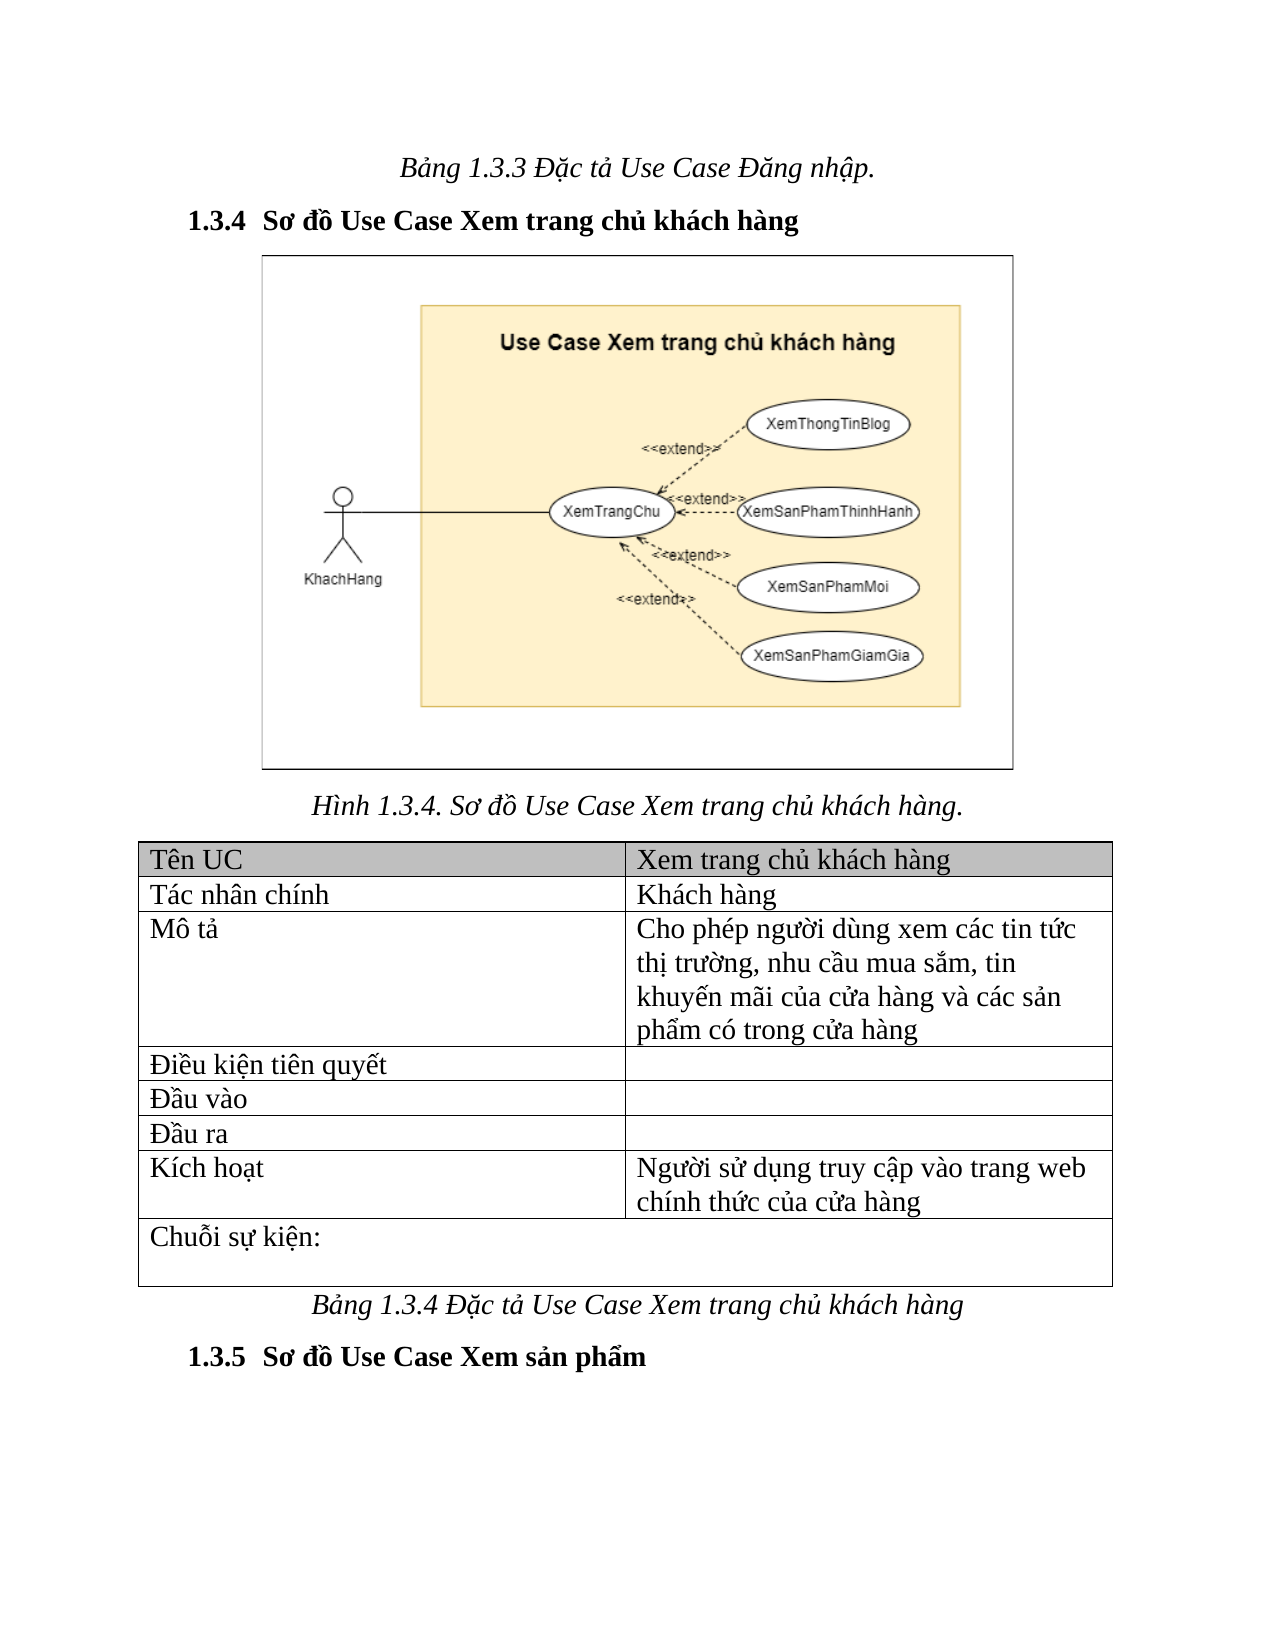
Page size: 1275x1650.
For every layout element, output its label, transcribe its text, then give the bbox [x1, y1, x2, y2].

table_cell Đầu ra [139, 1116, 625, 1149]
table_cell Tác nhân chính [139, 877, 625, 911]
list Sơ đồ Use Case Xem sản phẩm [187, 1339, 1125, 1373]
table_cell [626, 1047, 1112, 1080]
text Hình 1.3.4. Sơ đồ Use Case Xem trang chủ khách hàng. [150, 788, 1125, 822]
table_cell Cho phép người dùng xem các tin tức thị trường, nhu cầu mua sắm, tin khuyến mãi của cửa hàng và các sản phẩm có trong cửa hàng [626, 912, 1112, 1046]
picture [261, 255, 1014, 770]
table_cell Đầu vào [139, 1081, 625, 1115]
table_cell Khách hàng [626, 877, 1112, 911]
table_header Xem trang chủ khách hàng [626, 843, 1112, 876]
table_cell [626, 1116, 1112, 1149]
table_cell Chuỗi sự kiện: [139, 1219, 1112, 1286]
table_cell Người sử dụng truy cập vào trang web chính thức của cửa hàng [626, 1151, 1112, 1218]
table_cell Mô tả [139, 912, 625, 1046]
table_header Tên UC [139, 843, 625, 876]
list Sơ đồ Use Case Xem trang chủ khách hàng [187, 203, 1125, 236]
table_cell [626, 1081, 1112, 1115]
text Bảng 1.3.3 Đặc tả Use Case Đăng nhập. [150, 150, 1125, 183]
table_cell Điều kiện tiên quyết [139, 1047, 625, 1080]
table_cell Kích hoạt [139, 1151, 625, 1218]
text Bảng 1.3.4 Đặc tả Use Case Xem trang chủ khách hàng [150, 1287, 1125, 1320]
